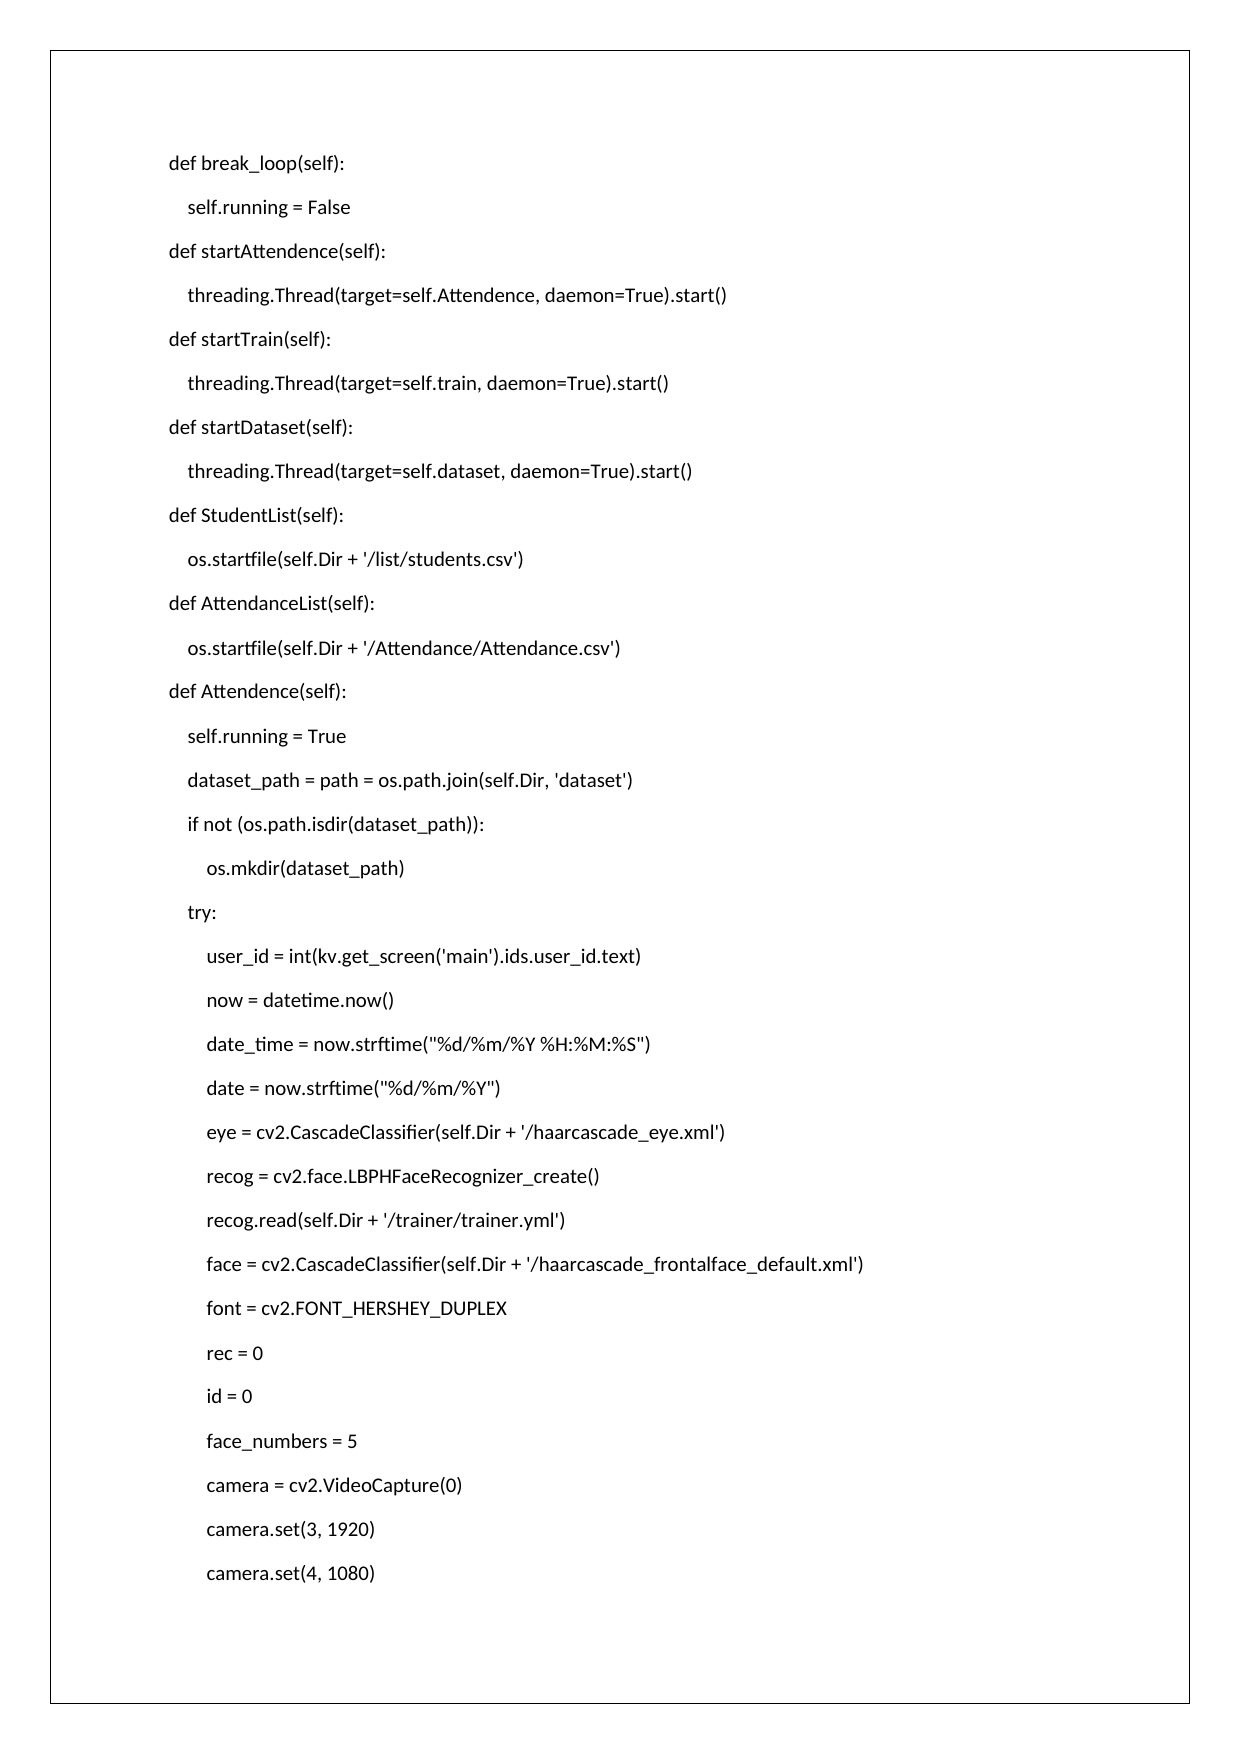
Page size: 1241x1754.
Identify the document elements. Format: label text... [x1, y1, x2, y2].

text now = datetime.now() [150, 987, 1090, 1013]
text eye = cv2.CascadeClassifier(self.Dir + '/haarcascade_eye.xml') [150, 1119, 1090, 1145]
text threading.Thread(target=self.train, daemon=True).start() [150, 370, 1090, 396]
text id = 0 [150, 1384, 1090, 1409]
text user_id = int(kv.get_screen('main').ids.user_id.text) [150, 943, 1090, 968]
text os.mkdir(dataset_path) [150, 855, 1090, 880]
text os.startfile(self.Dir + '/Attendance/Attendance.csv') [150, 635, 1090, 660]
text threading.Thread(target=self.Attendence, daemon=True).start() [150, 282, 1090, 308]
text self.running = False [150, 194, 1090, 219]
text rec = 0 [150, 1340, 1090, 1365]
text def StudentList(self): [150, 502, 1090, 528]
text camera = cv2.VideoCapture(0) [150, 1472, 1090, 1497]
text font = cv2.FONT_HERSHEY_DUPLEX [150, 1296, 1090, 1321]
text def AttendanceList(self): [150, 591, 1090, 616]
text try: [150, 899, 1090, 924]
text camera.set(3, 1920) [150, 1516, 1090, 1541]
text def startTrain(self): [150, 326, 1090, 352]
text def startDataset(self): [150, 414, 1090, 440]
text date_time = now.strftime("%d/%m/%Y %H:%M:%S") [150, 1031, 1090, 1057]
text date = now.strftime("%d/%m/%Y") [150, 1075, 1090, 1101]
text face = cv2.CascadeClassifier(self.Dir + '/haarcascade_frontalface_default.xml') [150, 1252, 1090, 1277]
text def startAttendence(self): [150, 238, 1090, 263]
text def break_loop(self): [150, 150, 1090, 175]
text camera.set(4, 1080) [150, 1560, 1090, 1585]
text self.running = True [150, 723, 1090, 748]
text recog.read(self.Dir + '/trainer/trainer.yml') [150, 1207, 1090, 1233]
text threading.Thread(target=self.dataset, daemon=True).start() [150, 458, 1090, 484]
text dataset_path = path = os.path.join(self.Dir, 'dataset') [150, 767, 1090, 792]
text os.startfile(self.Dir + '/list/students.csv') [150, 547, 1090, 572]
text def Attendence(self): [150, 679, 1090, 704]
text recog = cv2.face.LBPHFaceRecognizer_create() [150, 1163, 1090, 1189]
text if not (os.path.isdir(dataset_path)): [150, 811, 1090, 836]
text face_numbers = 5 [150, 1428, 1090, 1453]
